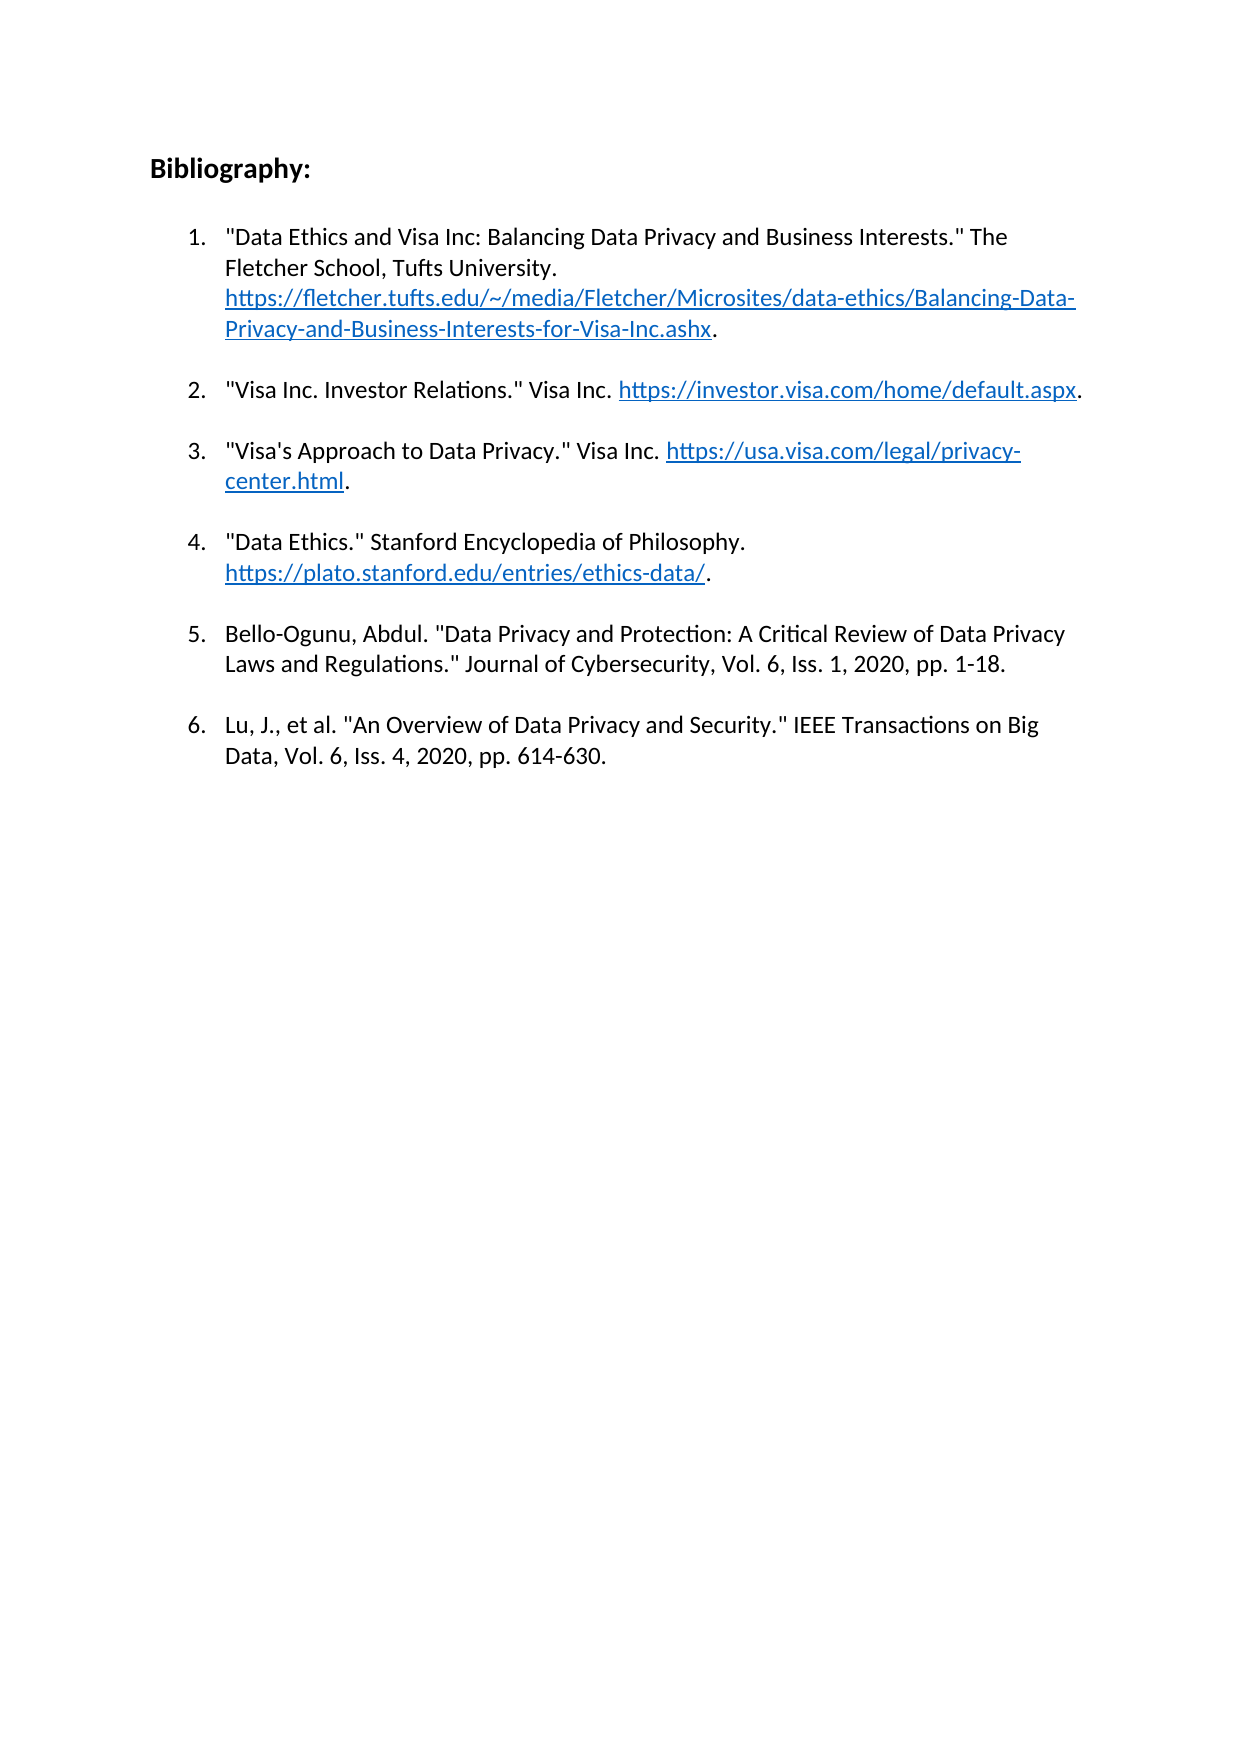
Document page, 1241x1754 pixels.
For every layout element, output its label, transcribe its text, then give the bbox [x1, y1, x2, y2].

list "Data Ethics." Stanford Encyclopedia of Philosophy. https://plato.stanford.edu/entries/ethics-data/. [187, 526, 1090, 587]
list Bello-Ogunu, Abdul. "Data Privacy and Protection: A Critical Review of Data Privacy Laws and Regulations." Journal of Cybersecurity, Vol. 6, Iss. 1, 2020, pp. 1-18. [187, 618, 1090, 679]
list "Visa's Approach to Data Privacy." Visa Inc. https://usa.visa.com/legal/privacy-center.html. [187, 435, 1090, 496]
list "Data Ethics and Visa Inc: Balancing Data Privacy and Business Interests." The Fletcher School, Tufts University. https://fletcher.tufts.edu/~/media/Fletcher/Microsites/data-ethics/Balancing-Data-Privacy-and-Business-Interests-for-Visa-Inc.ashx. [187, 221, 1090, 343]
list "Visa Inc. Investor Relations." Visa Inc. https://investor.visa.com/home/default.aspx. [187, 374, 1090, 404]
list Lu, J., et al. "An Overview of Data Privacy and Security." IEEE Transactions on Big Data, Vol. 6, Iss. 4, 2020, pp. 614-630. [187, 709, 1090, 771]
text Bibliography: [150, 150, 1090, 186]
